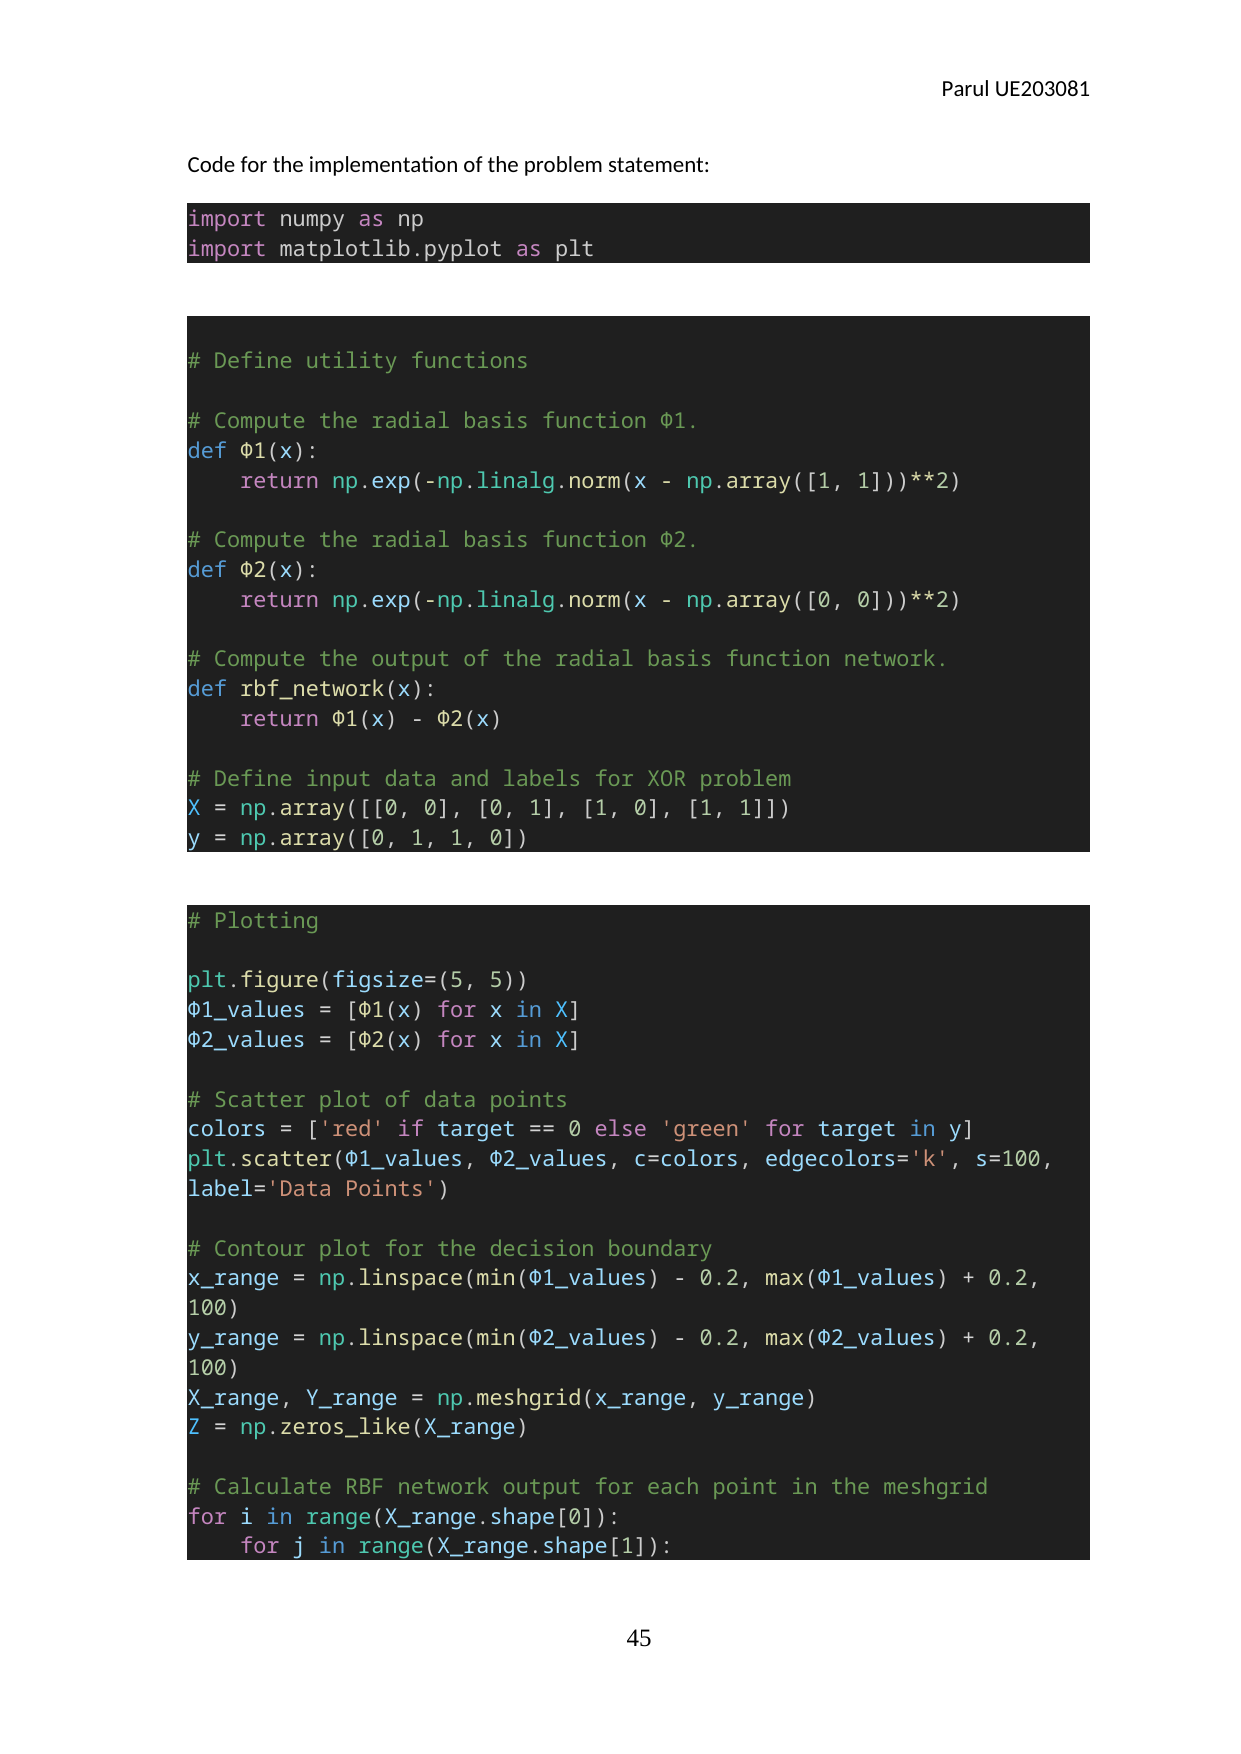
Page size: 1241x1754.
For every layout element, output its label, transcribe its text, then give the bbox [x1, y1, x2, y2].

text y_range = np.linspace(min(Φ2_values) - 0.2, max(Φ2_values) + 0.2, 100) [187, 1322, 1090, 1382]
text Z = np.zeros_like(X_range) [187, 1411, 1090, 1441]
text plt.scatter(Φ1_values, Φ2_values, c=colors, edgecolors='k', s=100, label='Data Points') [187, 1143, 1090, 1203]
text X = np.array([[0, 0], [0, 1], [1, 0], [1, 1]]) [187, 792, 1090, 822]
text # Define input data and labels for XOR problem [187, 762, 1090, 792]
text return np.exp(-np.linalg.norm(x - np.array([1, 1]))**2) [187, 464, 1090, 494]
text # Define utility functions [187, 345, 1090, 375]
text for j in range(X_range.shape[1]): [187, 1531, 1090, 1560]
text def Φ2(x): [187, 554, 1090, 584]
text # Scatter plot of data points [187, 1084, 1090, 1113]
text import matplotlib.pyplot as plt [187, 233, 1090, 263]
text # Plotting [187, 905, 1090, 935]
text Φ1_values = [Φ1(x) for x in X] [187, 994, 1090, 1024]
text Code for the implementation of the problem statement: [187, 150, 1090, 178]
text plt.figure(figsize=(5, 5)) [187, 964, 1090, 994]
text X_range, Y_range = np.meshgrid(x_range, y_range) [187, 1382, 1090, 1411]
text return np.exp(-np.linalg.norm(x - np.array([0, 0]))**2) [187, 584, 1090, 613]
text # Compute the radial basis function Φ1. [187, 405, 1090, 435]
text # Calculate RBF network output for each point in the meshgrid [187, 1471, 1090, 1501]
text import numpy as np [187, 203, 1090, 233]
text # Compute the radial basis function Φ2. [187, 524, 1090, 554]
text y = np.array([0, 1, 1, 0]) [187, 822, 1090, 852]
text return Φ1(x) - Φ2(x) [187, 703, 1090, 733]
text def rbf_network(x): [187, 673, 1090, 703]
text colors = ['red' if target == 0 else 'green' for target in y] [187, 1113, 1090, 1143]
text Φ2_values = [Φ2(x) for x in X] [187, 1024, 1090, 1054]
text x_range = np.linspace(min(Φ1_values) - 0.2, max(Φ1_values) + 0.2, 100) [187, 1262, 1090, 1322]
text # Compute the output of the radial basis function network. [187, 643, 1090, 673]
text # Contour plot for the decision boundary [187, 1233, 1090, 1262]
text for i in range(X_range.shape[0]): [187, 1501, 1090, 1531]
text def Φ1(x): [187, 435, 1090, 464]
